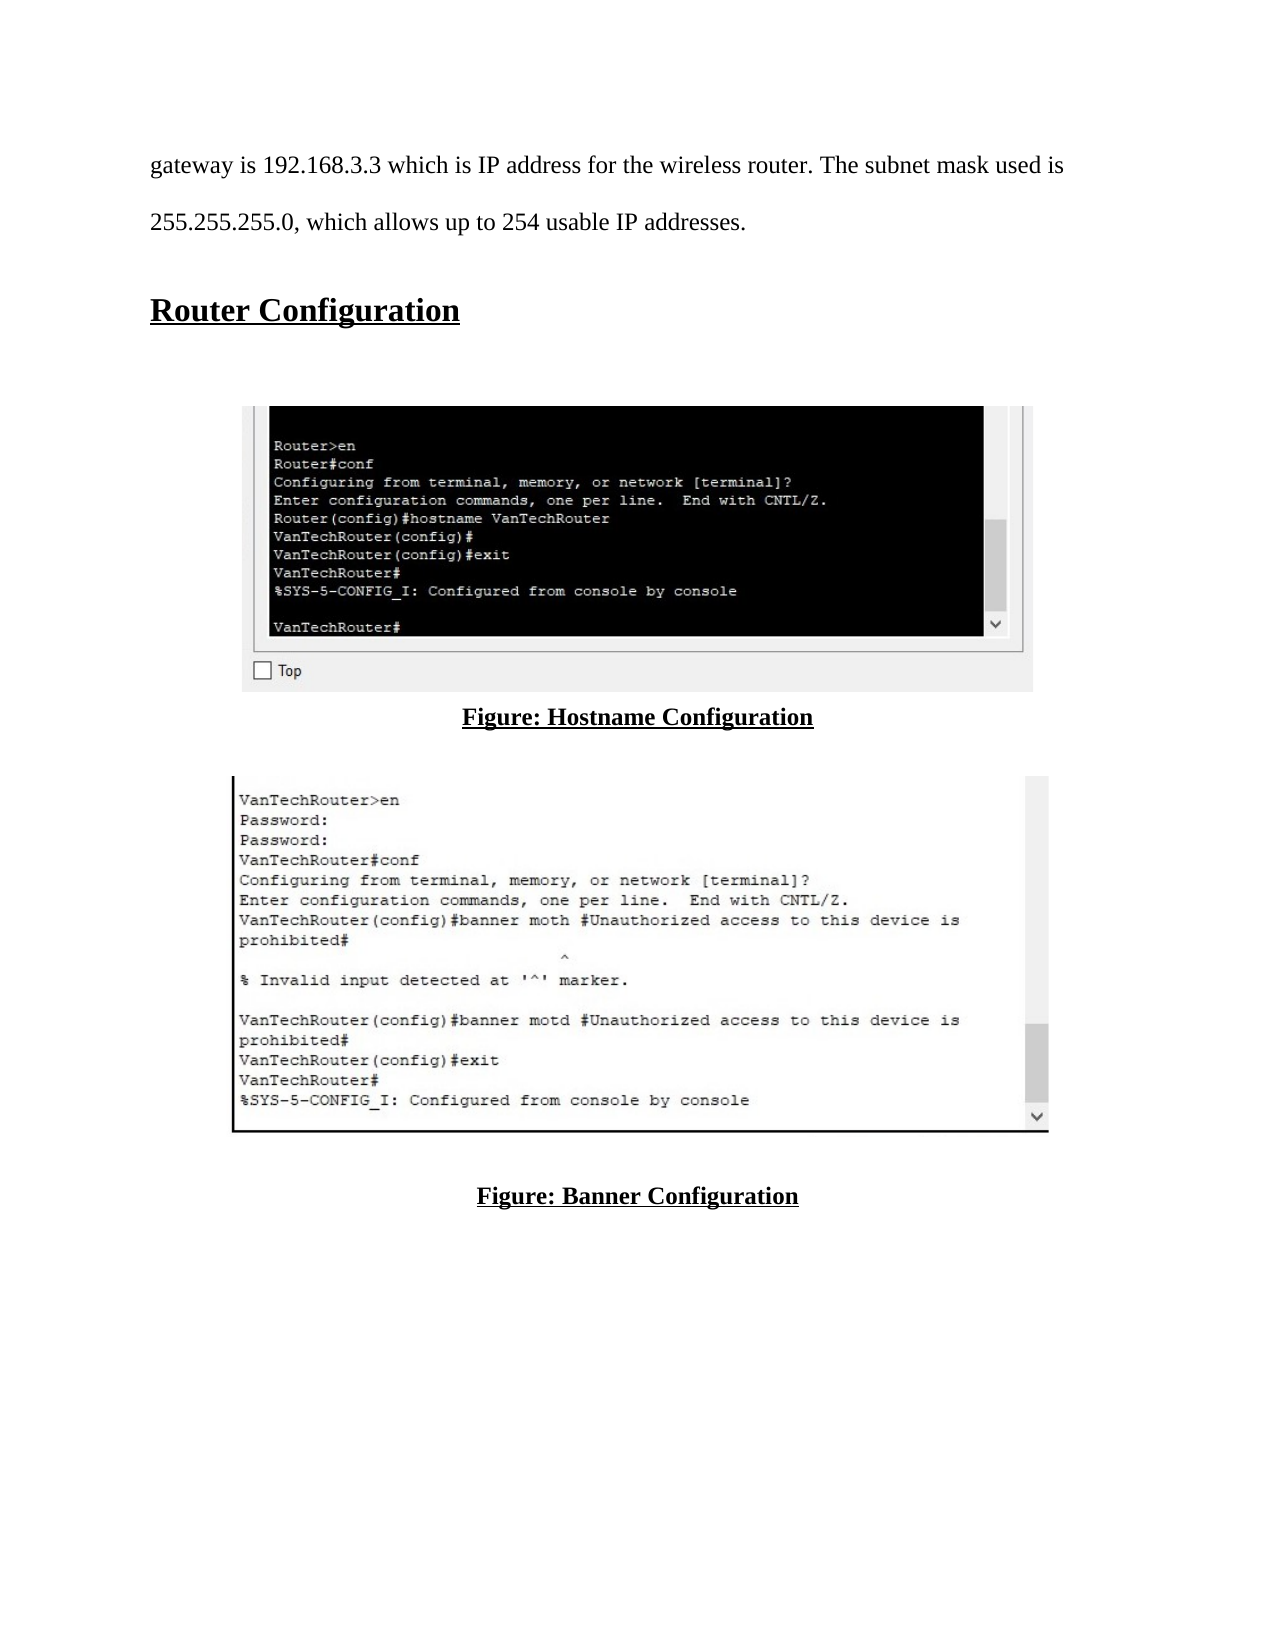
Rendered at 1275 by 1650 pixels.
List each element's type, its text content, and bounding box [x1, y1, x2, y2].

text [150, 150, 1125, 236]
picture [226, 776, 1049, 1137]
text Figure: Banner Configuration [150, 1181, 1125, 1210]
text Figure: Hostname Configuration [150, 702, 1125, 731]
subtitle Router Configuration [150, 290, 1125, 328]
picture [241, 406, 1034, 692]
